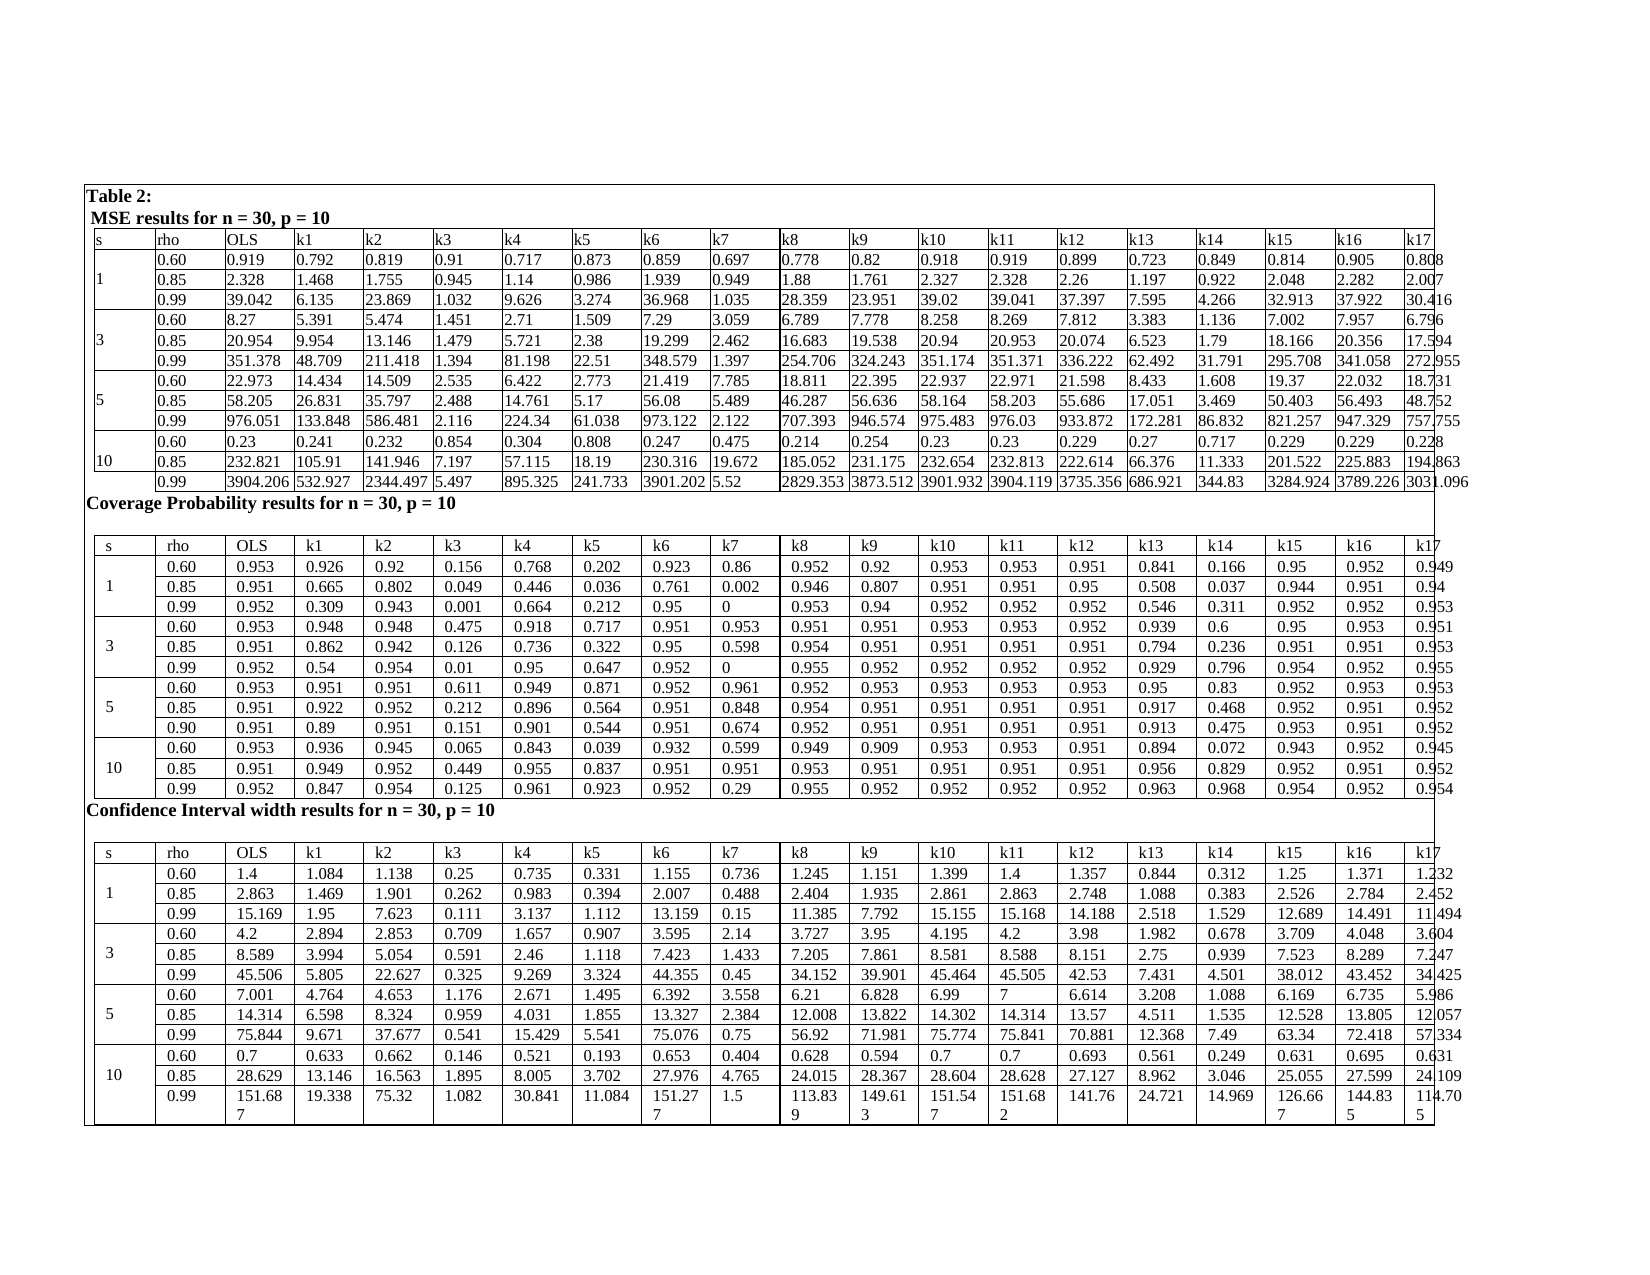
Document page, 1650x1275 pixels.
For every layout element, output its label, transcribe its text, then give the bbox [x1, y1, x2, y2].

table_cell [781, 411, 849, 430]
table_cell [850, 759, 918, 778]
table_cell [434, 678, 502, 697]
table_cell [434, 411, 502, 430]
table_cell [573, 864, 641, 883]
table_cell [1058, 351, 1127, 370]
table_cell [364, 759, 433, 778]
table_cell [503, 391, 572, 410]
table_cell [1336, 965, 1404, 984]
table_cell [850, 371, 918, 390]
table_cell [781, 1045, 849, 1065]
table_cell [295, 556, 363, 576]
table_cell [1336, 472, 1404, 491]
table_cell [642, 577, 710, 596]
table_cell [1128, 597, 1196, 616]
table_cell [1058, 864, 1127, 883]
table_cell [919, 597, 988, 616]
table_cell [85, 228, 155, 492]
table_cell [364, 678, 433, 697]
table_cell [711, 1005, 779, 1024]
table_cell [781, 843, 849, 863]
table_cell [1266, 371, 1335, 390]
table_cell [1128, 556, 1196, 576]
table_cell [503, 1045, 572, 1065]
table_cell [919, 431, 988, 451]
table_cell [364, 779, 433, 798]
table_cell [364, 985, 433, 1004]
table_cell [226, 1066, 294, 1085]
table_cell [503, 229, 572, 249]
table_cell [850, 678, 918, 697]
table_cell [95, 536, 155, 555]
table_cell [226, 270, 294, 289]
table_cell [226, 1086, 294, 1124]
table_cell [434, 431, 502, 451]
table_cell [503, 985, 572, 1004]
table_cell [989, 411, 1057, 430]
table_cell [434, 597, 502, 616]
table_cell [1128, 779, 1196, 798]
table_cell [1058, 391, 1127, 410]
table_cell [364, 391, 433, 410]
table_cell [573, 310, 641, 329]
table_cell [1336, 556, 1404, 576]
table_cell [1058, 965, 1127, 984]
table_cell [1197, 698, 1265, 717]
table_cell [226, 250, 294, 269]
table_cell [1405, 738, 1434, 758]
table_cell [226, 884, 294, 903]
table_cell [503, 351, 572, 370]
table_cell [295, 864, 363, 883]
table_cell [781, 657, 849, 677]
table_cell [989, 371, 1057, 390]
table_cell [364, 310, 433, 329]
table_cell [226, 759, 294, 778]
table_cell [642, 330, 710, 350]
table_cell [156, 1045, 225, 1065]
table_cell [711, 431, 779, 451]
table_cell [1197, 617, 1265, 636]
table_cell [1058, 678, 1127, 697]
table_cell [573, 536, 641, 555]
table_cell [1197, 843, 1265, 863]
table_cell [1058, 431, 1127, 451]
table_cell [95, 738, 155, 798]
table_cell [434, 637, 502, 656]
table_cell [850, 843, 918, 863]
table_cell [1405, 1025, 1434, 1044]
table_cell [573, 738, 641, 758]
table_cell [226, 431, 294, 451]
table_cell [1197, 1025, 1265, 1044]
table_cell [156, 536, 225, 555]
table_cell [226, 637, 294, 656]
table_cell [434, 718, 502, 737]
table_cell [295, 965, 363, 984]
table_cell [850, 310, 918, 329]
table_cell [295, 597, 363, 616]
table_cell [1058, 1045, 1127, 1065]
table_cell [989, 1066, 1057, 1085]
table_cell [1405, 229, 1434, 249]
table_cell [919, 637, 988, 656]
table_cell [156, 924, 225, 943]
table_cell [295, 1086, 363, 1124]
table_cell [573, 1005, 641, 1024]
table_cell [1197, 431, 1265, 451]
table_cell [226, 738, 294, 758]
table_cell [156, 657, 225, 677]
table_cell [226, 351, 294, 370]
table_cell [1128, 536, 1196, 555]
table_cell [919, 864, 988, 883]
table_cell [1266, 884, 1335, 903]
table_cell [1058, 1066, 1127, 1085]
table_cell [156, 904, 225, 923]
table_cell [503, 637, 572, 656]
table_cell [503, 904, 572, 923]
table_cell [226, 924, 294, 943]
table_cell [989, 431, 1057, 451]
table_cell [1405, 1066, 1434, 1085]
table_cell [226, 718, 294, 737]
table_cell [503, 371, 572, 390]
table_cell [1128, 657, 1196, 677]
table_cell [711, 843, 779, 863]
table_cell [989, 250, 1057, 269]
table_cell [711, 1025, 779, 1044]
table_cell [850, 351, 918, 370]
table_cell [1197, 904, 1265, 923]
table_cell [295, 738, 363, 758]
table_cell [1128, 738, 1196, 758]
table_cell [1336, 330, 1404, 350]
table_cell [1058, 843, 1127, 863]
table_cell [364, 1005, 433, 1024]
table_cell [642, 270, 710, 289]
table_cell [781, 1066, 849, 1085]
table_cell [295, 1045, 363, 1065]
table_cell [1266, 904, 1335, 923]
table_cell [919, 472, 988, 491]
table_cell [711, 290, 779, 309]
table_cell [573, 577, 641, 596]
table_cell [573, 698, 641, 717]
table_cell [1336, 1005, 1404, 1024]
table_cell [364, 843, 433, 863]
table_cell [1336, 1025, 1404, 1044]
table_cell [1058, 924, 1127, 943]
table_cell [711, 371, 779, 390]
table_cell [1336, 657, 1404, 677]
table_cell [434, 536, 502, 555]
table_cell [711, 452, 779, 471]
table_cell [850, 617, 918, 636]
table_cell [711, 637, 779, 656]
table_cell [1197, 310, 1265, 329]
table_cell [364, 472, 433, 491]
table_cell [1405, 330, 1434, 350]
table_cell [1058, 536, 1127, 555]
table_cell [95, 985, 155, 1044]
table_cell [850, 718, 918, 737]
table_cell [850, 1005, 918, 1024]
table_cell [919, 1005, 988, 1024]
table_cell [781, 1086, 849, 1124]
table_cell [295, 577, 363, 596]
table_cell [156, 637, 225, 656]
table_cell [1266, 1025, 1335, 1044]
table_cell [919, 577, 988, 596]
table_cell [711, 229, 779, 249]
table_cell [1058, 657, 1127, 677]
table_cell [364, 864, 433, 883]
table_cell [364, 290, 433, 309]
table_cell [1336, 270, 1404, 289]
table_cell [711, 270, 779, 289]
table_cell [989, 330, 1057, 350]
table_cell [1128, 884, 1196, 903]
table_cell [781, 617, 849, 636]
table_cell [1405, 779, 1434, 798]
table_cell [1405, 864, 1434, 883]
table_cell [919, 536, 988, 555]
table_cell [1266, 678, 1335, 697]
table_cell [919, 351, 988, 370]
table_cell [1266, 698, 1335, 717]
table_cell [781, 472, 849, 491]
table_cell [1197, 536, 1265, 555]
table_cell [1336, 924, 1404, 943]
table_cell [156, 250, 225, 269]
table_cell [1336, 985, 1404, 1004]
table_cell [1336, 698, 1404, 717]
table_cell [226, 617, 294, 636]
table_cell [989, 270, 1057, 289]
table_cell [503, 843, 572, 863]
table_cell [1405, 577, 1434, 596]
table_cell [711, 718, 779, 737]
table_cell [1266, 310, 1335, 329]
table_cell [642, 472, 710, 491]
table_cell [711, 1066, 779, 1085]
table_cell [434, 472, 502, 491]
table_cell [156, 944, 225, 964]
table_cell [781, 290, 849, 309]
table_cell [642, 779, 710, 798]
table_cell [781, 351, 849, 370]
table_cell [95, 617, 155, 677]
table_cell [989, 452, 1057, 471]
table_cell [95, 924, 155, 984]
table_cell [1266, 330, 1335, 350]
table_cell [1128, 1086, 1196, 1124]
table_cell [642, 452, 710, 471]
table_cell [642, 698, 710, 717]
table_cell [1058, 452, 1127, 471]
table_cell [156, 864, 225, 883]
table_cell [711, 944, 779, 964]
table_cell [642, 678, 710, 697]
table_cell [642, 759, 710, 778]
table_cell [573, 330, 641, 350]
table_cell [989, 1045, 1057, 1065]
table_cell [573, 657, 641, 677]
table_cell [1405, 472, 1434, 491]
table_cell [573, 637, 641, 656]
table_cell [642, 310, 710, 329]
table_cell [434, 250, 502, 269]
table_cell [781, 698, 849, 717]
table_cell [295, 617, 363, 636]
table_cell [95, 843, 155, 863]
table_cell [434, 351, 502, 370]
table_cell [1266, 597, 1335, 616]
table_cell [1266, 637, 1335, 656]
table_cell [1266, 718, 1335, 737]
table_cell [781, 738, 849, 758]
table_cell [781, 310, 849, 329]
table_cell [1266, 1086, 1335, 1124]
table_cell [642, 924, 710, 943]
table_cell [1266, 452, 1335, 471]
table_cell [503, 411, 572, 430]
table_cell [503, 1025, 572, 1044]
table_cell [434, 1086, 502, 1124]
table_cell [95, 1045, 155, 1124]
table_cell [364, 351, 433, 370]
table_cell [989, 1086, 1057, 1124]
table_cell [156, 411, 225, 430]
table_cell [781, 1025, 849, 1044]
table_cell [434, 985, 502, 1004]
table_cell [989, 310, 1057, 329]
table_cell [1197, 229, 1265, 249]
table_cell [850, 637, 918, 656]
table_cell [573, 1025, 641, 1044]
table_cell [1197, 779, 1265, 798]
table_cell [1336, 884, 1404, 903]
table_cell [573, 843, 641, 863]
table_cell [642, 1066, 710, 1085]
table_cell [1128, 250, 1196, 269]
table_cell [295, 270, 363, 289]
table_cell [1405, 924, 1434, 943]
table_cell [711, 310, 779, 329]
table_cell [85, 535, 94, 799]
table_cell [1128, 431, 1196, 451]
table_cell [1336, 431, 1404, 451]
table_cell [1058, 904, 1127, 923]
table_cell [1336, 351, 1404, 370]
table_header Table 2: MSE results for n = 30, p = 10 [85, 185, 1434, 228]
table_cell [711, 556, 779, 576]
table_cell [434, 617, 502, 636]
table_cell [434, 1025, 502, 1044]
table_cell [503, 864, 572, 883]
table_cell [364, 536, 433, 555]
table_cell [1128, 1066, 1196, 1085]
table_cell [364, 452, 433, 471]
table_cell [1058, 556, 1127, 576]
table_cell [1266, 759, 1335, 778]
table_cell [1058, 371, 1127, 390]
table_cell [434, 290, 502, 309]
table_cell [989, 1005, 1057, 1024]
table_cell [781, 965, 849, 984]
table_cell [919, 1086, 988, 1124]
table_cell [1197, 556, 1265, 576]
table_cell [1128, 411, 1196, 430]
table_cell [364, 657, 433, 677]
table_cell [989, 944, 1057, 964]
table_cell [1197, 452, 1265, 471]
table_cell [1058, 718, 1127, 737]
table_cell [781, 718, 849, 737]
table_cell [434, 657, 502, 677]
table_cell [1266, 924, 1335, 943]
table_cell [295, 431, 363, 451]
table_cell [1266, 577, 1335, 596]
table_cell [364, 1025, 433, 1044]
table_cell [850, 577, 918, 596]
table_cell [989, 904, 1057, 923]
table_cell [573, 452, 641, 471]
table_cell [711, 864, 779, 883]
table_cell [850, 411, 918, 430]
table_cell [781, 330, 849, 350]
table_cell [226, 698, 294, 717]
table_cell [989, 843, 1057, 863]
table_cell [1336, 678, 1404, 697]
table_cell [1128, 229, 1196, 249]
table_cell [226, 536, 294, 555]
table_cell [850, 270, 918, 289]
table_cell [1266, 1066, 1335, 1085]
table_cell [573, 718, 641, 737]
table_cell [989, 637, 1057, 656]
table_cell [919, 779, 988, 798]
table_cell [295, 759, 363, 778]
table_cell [642, 290, 710, 309]
table_cell [573, 229, 641, 249]
table_cell [642, 371, 710, 390]
table_cell [711, 330, 779, 350]
table_cell [989, 759, 1057, 778]
table_cell [642, 738, 710, 758]
table_cell [711, 698, 779, 717]
table_cell [642, 1086, 710, 1124]
table_cell [364, 904, 433, 923]
table_cell [781, 864, 849, 883]
table_cell [573, 965, 641, 984]
table_cell [1336, 637, 1404, 656]
table_cell [573, 884, 641, 903]
table_cell [711, 1086, 779, 1124]
table_cell [226, 452, 294, 471]
table_cell [781, 229, 849, 249]
table_cell [1405, 718, 1434, 737]
table_cell [1128, 1005, 1196, 1024]
table_cell [295, 290, 363, 309]
table_cell [1405, 884, 1434, 903]
table_cell [711, 577, 779, 596]
table_cell [919, 698, 988, 717]
table_cell [989, 965, 1057, 984]
table_cell [919, 250, 988, 269]
table_cell [850, 391, 918, 410]
table_cell [781, 779, 849, 798]
table_cell [434, 229, 502, 249]
table_cell [1266, 556, 1335, 576]
table_cell [642, 864, 710, 883]
table_cell [156, 698, 225, 717]
table_cell [1128, 985, 1196, 1004]
table_cell [711, 738, 779, 758]
table_cell [226, 779, 294, 798]
table_cell [781, 270, 849, 289]
table_cell [364, 924, 433, 943]
table_cell [434, 924, 502, 943]
table_cell [989, 472, 1057, 491]
table_cell [503, 290, 572, 309]
table_cell [503, 617, 572, 636]
table_cell [711, 411, 779, 430]
table_cell [295, 391, 363, 410]
table_cell [781, 452, 849, 471]
table_cell [1405, 351, 1434, 370]
table_cell [1405, 452, 1434, 471]
table_cell [1266, 270, 1335, 289]
table_cell [226, 472, 294, 491]
table_cell [1405, 985, 1434, 1004]
table_cell [156, 759, 225, 778]
table_cell [1058, 738, 1127, 758]
table_cell [850, 229, 918, 249]
table_cell [1058, 270, 1127, 289]
table_cell [989, 617, 1057, 636]
table_cell [989, 985, 1057, 1004]
table_cell [156, 843, 225, 863]
table_cell [1405, 617, 1434, 636]
table_cell [156, 1005, 225, 1024]
table_cell [226, 678, 294, 697]
table_cell [1266, 738, 1335, 758]
table_cell [850, 904, 918, 923]
table_cell [989, 536, 1057, 555]
table_cell [295, 698, 363, 717]
table_cell [919, 843, 988, 863]
table_cell [642, 411, 710, 430]
table_cell [711, 1045, 779, 1065]
table_cell [642, 617, 710, 636]
table_cell [503, 759, 572, 778]
table_cell [226, 1045, 294, 1065]
table_cell [1336, 597, 1404, 616]
table_cell [1128, 759, 1196, 778]
table_cell [1405, 411, 1434, 430]
table_cell [642, 431, 710, 451]
table_cell [1266, 779, 1335, 798]
table_cell [156, 985, 225, 1004]
table_cell [781, 904, 849, 923]
table_cell [919, 884, 988, 903]
table_cell [1197, 1066, 1265, 1085]
table_cell [850, 597, 918, 616]
table_cell [503, 1066, 572, 1085]
table_cell [156, 431, 225, 451]
table_cell [434, 330, 502, 350]
table_cell [1266, 411, 1335, 430]
table_cell [642, 657, 710, 677]
table_cell [226, 371, 294, 390]
table_cell [156, 290, 225, 309]
table_cell [850, 330, 918, 350]
table_cell [1197, 1005, 1265, 1024]
table_cell [295, 1005, 363, 1024]
table_cell [711, 965, 779, 984]
table_cell [156, 1066, 225, 1085]
table_cell [1405, 536, 1434, 555]
table_cell [295, 843, 363, 863]
table_cell [156, 1086, 225, 1124]
table_cell [989, 351, 1057, 370]
table_cell [850, 1086, 918, 1124]
table_cell [850, 536, 918, 555]
table_cell [503, 270, 572, 289]
table_cell [226, 965, 294, 984]
table_cell [156, 270, 225, 289]
table_cell [364, 597, 433, 616]
table_cell [919, 270, 988, 289]
table_cell [364, 617, 433, 636]
table_cell [850, 431, 918, 451]
table_cell [503, 472, 572, 491]
table_cell [1405, 371, 1434, 390]
table_cell [1197, 270, 1265, 289]
table_cell [1266, 229, 1335, 249]
table_cell [95, 678, 155, 737]
table_cell [364, 431, 433, 451]
table_cell [642, 391, 710, 410]
table_cell [573, 944, 641, 964]
table_cell [573, 924, 641, 943]
table_cell [919, 944, 988, 964]
table_cell [1128, 452, 1196, 471]
table_cell [781, 597, 849, 616]
table_cell [919, 904, 988, 923]
table_cell [156, 738, 225, 758]
table_cell [1058, 985, 1127, 1004]
table_cell [156, 577, 225, 596]
table_cell [1128, 472, 1196, 491]
table_cell [364, 577, 433, 596]
table_cell [503, 884, 572, 903]
table_cell [850, 290, 918, 309]
table_cell [989, 924, 1057, 943]
table_cell [850, 779, 918, 798]
table_cell [156, 310, 225, 329]
table_cell [1266, 250, 1335, 269]
table_cell [1336, 718, 1404, 737]
table_cell [989, 718, 1057, 737]
table_cell [434, 738, 502, 758]
table_cell [1197, 472, 1265, 491]
table_cell [850, 1045, 918, 1065]
table_cell [156, 884, 225, 903]
table_cell [989, 229, 1057, 249]
table_cell [364, 250, 433, 269]
table_cell [156, 779, 225, 798]
table_cell [781, 431, 849, 451]
table_cell [573, 290, 641, 309]
table_cell [1058, 229, 1127, 249]
table_cell [781, 536, 849, 555]
table_cell [295, 310, 363, 329]
table_cell [503, 1086, 572, 1124]
table_cell [573, 678, 641, 697]
table_cell [226, 864, 294, 883]
table_cell [573, 270, 641, 289]
table_cell [989, 738, 1057, 758]
table_cell [989, 577, 1057, 596]
table_cell [711, 759, 779, 778]
table_cell [1336, 759, 1404, 778]
table_cell [1128, 270, 1196, 289]
table_cell [711, 250, 779, 269]
table_cell [711, 657, 779, 677]
table_cell [364, 330, 433, 350]
table_cell [1266, 965, 1335, 984]
table_cell [1336, 904, 1404, 923]
table_cell [1336, 229, 1404, 249]
table_cell [1405, 637, 1434, 656]
table_cell [642, 718, 710, 737]
table_cell [573, 431, 641, 451]
table_cell [364, 884, 433, 903]
table_cell [1128, 864, 1196, 883]
table_cell [1336, 1045, 1404, 1065]
table_cell [1058, 1086, 1127, 1124]
table_cell [295, 351, 363, 370]
table_cell [1405, 1086, 1434, 1124]
table_cell [573, 779, 641, 798]
table_cell [850, 985, 918, 1004]
table_cell [1266, 657, 1335, 677]
table_cell [642, 904, 710, 923]
table_cell [1128, 391, 1196, 410]
table_cell [1405, 1005, 1434, 1024]
table_cell [295, 944, 363, 964]
table_cell [919, 678, 988, 697]
table_cell [1197, 1045, 1265, 1065]
table_cell [503, 779, 572, 798]
table_cell [434, 843, 502, 863]
table_cell [919, 391, 988, 410]
table_cell [642, 884, 710, 903]
table_cell [1266, 472, 1335, 491]
table_cell [1128, 698, 1196, 717]
table_cell [1197, 924, 1265, 943]
table_cell [1058, 577, 1127, 596]
table_cell [1197, 965, 1265, 984]
table_cell [1405, 431, 1434, 451]
table_cell [1336, 738, 1404, 758]
table_cell [1336, 577, 1404, 596]
table_cell [364, 637, 433, 656]
table_cell [503, 965, 572, 984]
table_cell [226, 290, 294, 309]
table_cell [1336, 391, 1404, 410]
table_cell [1266, 536, 1335, 555]
table_cell [1128, 310, 1196, 329]
table_cell [156, 678, 225, 697]
table_cell [850, 556, 918, 576]
table_cell [711, 617, 779, 636]
table_cell [503, 250, 572, 269]
table_cell [156, 556, 225, 576]
table_cell [1058, 250, 1127, 269]
table_cell [1336, 371, 1404, 390]
table_cell [503, 577, 572, 596]
table_cell [711, 678, 779, 697]
table_cell [295, 718, 363, 737]
table_cell [850, 472, 918, 491]
table_cell [226, 330, 294, 350]
table_cell [1058, 290, 1127, 309]
table_cell [156, 597, 225, 616]
table_cell [1197, 411, 1265, 430]
table_cell [919, 310, 988, 329]
table_cell [434, 371, 502, 390]
table_cell [1266, 985, 1335, 1004]
table_cell [226, 904, 294, 923]
table_cell [434, 577, 502, 596]
table_cell [156, 617, 225, 636]
table_cell [295, 678, 363, 697]
table_cell [781, 250, 849, 269]
table_cell [434, 1005, 502, 1024]
table_cell [573, 1045, 641, 1065]
table_cell [781, 678, 849, 697]
table_cell [573, 472, 641, 491]
table_cell [364, 411, 433, 430]
table_cell [850, 884, 918, 903]
table_cell [503, 718, 572, 737]
table_cell [989, 290, 1057, 309]
table_cell [364, 229, 433, 249]
table_cell [919, 229, 988, 249]
table_cell [642, 229, 710, 249]
table_cell [1197, 351, 1265, 370]
table_cell [1197, 985, 1265, 1004]
table_cell [850, 452, 918, 471]
table_cell [1266, 1005, 1335, 1024]
table_cell [1336, 944, 1404, 964]
table_cell [156, 452, 225, 471]
table_cell [919, 330, 988, 350]
table_cell [1128, 924, 1196, 943]
table_cell [1405, 597, 1434, 616]
table_cell [919, 657, 988, 677]
table_cell [781, 556, 849, 576]
table_cell [850, 1025, 918, 1044]
table_cell [1128, 371, 1196, 390]
table_cell [1266, 843, 1335, 863]
table_cell [573, 411, 641, 430]
table_cell [364, 944, 433, 964]
table_cell [503, 310, 572, 329]
table_cell [573, 617, 641, 636]
table_cell [642, 536, 710, 555]
table_cell [503, 1005, 572, 1024]
table_cell [781, 637, 849, 656]
table_cell [1405, 657, 1434, 677]
table_cell [85, 842, 94, 1125]
table_cell [642, 985, 710, 1004]
table_cell [226, 1025, 294, 1044]
table_cell [1405, 678, 1434, 697]
table_cell [156, 965, 225, 984]
table_cell [434, 759, 502, 778]
table_cell [1197, 678, 1265, 697]
table_cell [573, 556, 641, 576]
table_cell [434, 1045, 502, 1065]
table_cell [919, 965, 988, 984]
table_cell [1336, 411, 1404, 430]
table_cell [503, 452, 572, 471]
table_cell [434, 1066, 502, 1085]
table_cell [1128, 290, 1196, 309]
table_cell [711, 391, 779, 410]
table_cell [1128, 678, 1196, 697]
table_cell [850, 657, 918, 677]
table_cell [364, 1066, 433, 1085]
table_cell [642, 965, 710, 984]
table_cell [781, 944, 849, 964]
table_cell [989, 698, 1057, 717]
table_cell [1128, 843, 1196, 863]
table_cell [573, 904, 641, 923]
table_cell [295, 330, 363, 350]
table_cell [1058, 411, 1127, 430]
table_cell [919, 985, 988, 1004]
table_cell [850, 965, 918, 984]
table_cell [850, 924, 918, 943]
table_cell [1197, 391, 1265, 410]
table_cell [1336, 290, 1404, 309]
table_cell [642, 351, 710, 370]
table_cell [1197, 718, 1265, 737]
table_cell [1058, 310, 1127, 329]
table_cell [1197, 577, 1265, 596]
table_cell [919, 738, 988, 758]
table_cell [434, 864, 502, 883]
table_cell [1128, 904, 1196, 923]
table_cell [1405, 556, 1434, 576]
table_cell [295, 1066, 363, 1085]
table_cell [503, 944, 572, 964]
table_cell [156, 371, 225, 390]
table_cell [1197, 597, 1265, 616]
table_cell [919, 1045, 988, 1065]
table_cell [295, 884, 363, 903]
table_cell [1336, 864, 1404, 883]
table_cell [989, 657, 1057, 677]
table_cell [1197, 250, 1265, 269]
table_cell [226, 843, 294, 863]
table_cell [1128, 577, 1196, 596]
table_cell [503, 657, 572, 677]
table_cell [1197, 290, 1265, 309]
table_cell [850, 698, 918, 717]
table_cell [295, 472, 363, 491]
table_cell [434, 310, 502, 329]
table_cell [226, 597, 294, 616]
table_cell [1336, 1066, 1404, 1085]
table_cell [573, 597, 641, 616]
table_cell [1128, 351, 1196, 370]
table_cell [711, 536, 779, 555]
table_cell [1058, 759, 1127, 778]
table_cell [226, 985, 294, 1004]
table_cell [989, 678, 1057, 697]
table_cell [226, 944, 294, 964]
table_cell [919, 1066, 988, 1085]
table_cell [919, 759, 988, 778]
table_cell [1058, 597, 1127, 616]
table_cell [1197, 371, 1265, 390]
table_cell [1128, 718, 1196, 737]
table_cell [434, 270, 502, 289]
table_cell [642, 556, 710, 576]
table_cell [295, 904, 363, 923]
table_cell [781, 985, 849, 1004]
table_cell [1405, 290, 1434, 309]
table_cell [1405, 944, 1434, 964]
table_cell [1336, 452, 1404, 471]
table_cell [295, 637, 363, 656]
table_cell [989, 884, 1057, 903]
table_cell [711, 597, 779, 616]
table_cell [989, 864, 1057, 883]
table_cell [850, 250, 918, 269]
table_cell [989, 556, 1057, 576]
table_cell [919, 556, 988, 576]
table_cell [1197, 738, 1265, 758]
table_cell [989, 597, 1057, 616]
table_cell [1336, 617, 1404, 636]
table_cell [1405, 1045, 1434, 1065]
table_cell [711, 351, 779, 370]
table_cell [434, 391, 502, 410]
table_cell [711, 904, 779, 923]
table_cell [295, 536, 363, 555]
table_cell [1405, 391, 1434, 410]
table_cell [434, 965, 502, 984]
table_cell [156, 351, 225, 370]
table_cell [226, 411, 294, 430]
table_cell [1405, 270, 1434, 289]
table_cell [711, 472, 779, 491]
table_cell [642, 250, 710, 269]
table_cell [364, 718, 433, 737]
table_cell [1266, 431, 1335, 451]
table_cell [573, 250, 641, 269]
table_cell [226, 577, 294, 596]
table_cell [1058, 617, 1127, 636]
table_cell Confidence Interval width results for n = 30, p = 10 [85, 799, 1434, 842]
table_cell [1266, 944, 1335, 964]
table_cell [1058, 330, 1127, 350]
table_cell [1128, 965, 1196, 984]
table_cell [1405, 250, 1434, 269]
table_cell [1128, 1025, 1196, 1044]
table_cell [503, 678, 572, 697]
table_cell [295, 657, 363, 677]
table_cell [434, 779, 502, 798]
table_cell [1266, 1045, 1335, 1065]
table_cell [503, 556, 572, 576]
table_cell [1128, 330, 1196, 350]
table_cell [1266, 290, 1335, 309]
table_cell [1058, 884, 1127, 903]
table_cell [711, 924, 779, 943]
table_cell [781, 884, 849, 903]
table_cell [1128, 944, 1196, 964]
table_cell [434, 452, 502, 471]
table_cell [1058, 1005, 1127, 1024]
table_cell [434, 884, 502, 903]
table_cell [1197, 330, 1265, 350]
table_cell [1336, 536, 1404, 555]
table_cell [850, 1066, 918, 1085]
table_cell [919, 718, 988, 737]
table_cell [295, 229, 363, 249]
table_cell [1266, 351, 1335, 370]
table_cell [503, 536, 572, 555]
table_cell [295, 779, 363, 798]
table_cell [642, 1045, 710, 1065]
table_cell [434, 944, 502, 964]
table_cell [642, 637, 710, 656]
table_cell [156, 1025, 225, 1044]
table_cell [295, 924, 363, 943]
table_cell [781, 924, 849, 943]
table_cell [1266, 391, 1335, 410]
table_cell [1128, 1045, 1196, 1065]
table_cell [156, 229, 225, 249]
table_cell [1197, 1086, 1265, 1124]
table_cell [642, 1025, 710, 1044]
table_cell [503, 698, 572, 717]
table_cell [711, 985, 779, 1004]
table_cell [156, 472, 225, 491]
table_cell [434, 698, 502, 717]
table_cell [1058, 944, 1127, 964]
table_cell [1405, 904, 1434, 923]
table_cell [364, 371, 433, 390]
table_cell [503, 330, 572, 350]
table_cell [573, 759, 641, 778]
table_cell [919, 924, 988, 943]
table_cell [364, 738, 433, 758]
table_cell [1128, 617, 1196, 636]
table_cell [295, 985, 363, 1004]
table_cell [364, 1086, 433, 1124]
table_cell [989, 1025, 1057, 1044]
table_cell [1405, 698, 1434, 717]
table_cell [156, 330, 225, 350]
table_cell [919, 452, 988, 471]
table_cell [1197, 759, 1265, 778]
table_cell [1128, 637, 1196, 656]
table_cell [1058, 1025, 1127, 1044]
table_cell [95, 864, 155, 923]
table_cell [226, 1005, 294, 1024]
table_cell [642, 597, 710, 616]
table_cell [1336, 310, 1404, 329]
table_cell [919, 411, 988, 430]
table_cell [364, 270, 433, 289]
table_cell [850, 864, 918, 883]
table_cell [573, 985, 641, 1004]
table_cell [434, 556, 502, 576]
table_cell [781, 759, 849, 778]
table_cell [1058, 637, 1127, 656]
table_cell [573, 351, 641, 370]
table_cell [1405, 843, 1434, 863]
table_cell [503, 924, 572, 943]
table_cell [573, 1086, 641, 1124]
table_cell [503, 738, 572, 758]
table_cell [850, 944, 918, 964]
table_cell [1336, 779, 1404, 798]
table_cell [573, 371, 641, 390]
table_cell [919, 617, 988, 636]
table_cell [781, 371, 849, 390]
table_cell [1058, 779, 1127, 798]
table_cell [711, 779, 779, 798]
table_cell [1266, 864, 1335, 883]
table_cell [364, 965, 433, 984]
table_cell [642, 944, 710, 964]
table_cell [364, 556, 433, 576]
table_cell [1197, 944, 1265, 964]
table_cell [919, 290, 988, 309]
table_cell [226, 391, 294, 410]
table_cell [295, 250, 363, 269]
table_cell [1336, 843, 1404, 863]
table_cell [156, 718, 225, 737]
table_cell [642, 1005, 710, 1024]
table_cell [226, 229, 294, 249]
table_cell [781, 1005, 849, 1024]
table_cell [226, 310, 294, 329]
table_cell [781, 577, 849, 596]
table_cell [919, 371, 988, 390]
table_cell [295, 411, 363, 430]
table_cell [295, 452, 363, 471]
table_cell [364, 698, 433, 717]
table_cell [781, 391, 849, 410]
table_cell [1336, 1086, 1404, 1124]
table_cell [1058, 698, 1127, 717]
table_cell [434, 904, 502, 923]
table_cell [573, 1066, 641, 1085]
table_cell [1197, 864, 1265, 883]
table_cell [95, 556, 155, 616]
table_cell [503, 431, 572, 451]
table_cell [226, 556, 294, 576]
table_cell [1197, 637, 1265, 656]
table_cell [573, 391, 641, 410]
table_cell [364, 1045, 433, 1065]
table_cell [1405, 965, 1434, 984]
table_cell [156, 391, 225, 410]
table_cell [1197, 657, 1265, 677]
table_cell [1405, 310, 1434, 329]
table_cell [919, 1025, 988, 1044]
table_cell [503, 597, 572, 616]
table_cell [711, 884, 779, 903]
table_cell [226, 657, 294, 677]
table_cell [1197, 884, 1265, 903]
table_cell [295, 1025, 363, 1044]
table_cell [1058, 472, 1127, 491]
table_cell [1336, 250, 1404, 269]
table_cell [989, 779, 1057, 798]
table_cell [850, 738, 918, 758]
table_cell [1266, 617, 1335, 636]
table_cell [1405, 759, 1434, 778]
table_cell [295, 371, 363, 390]
table_cell [642, 843, 710, 863]
table_cell [989, 391, 1057, 410]
table_cell Coverage Probability results for n = 30, p = 10 [85, 492, 1434, 535]
